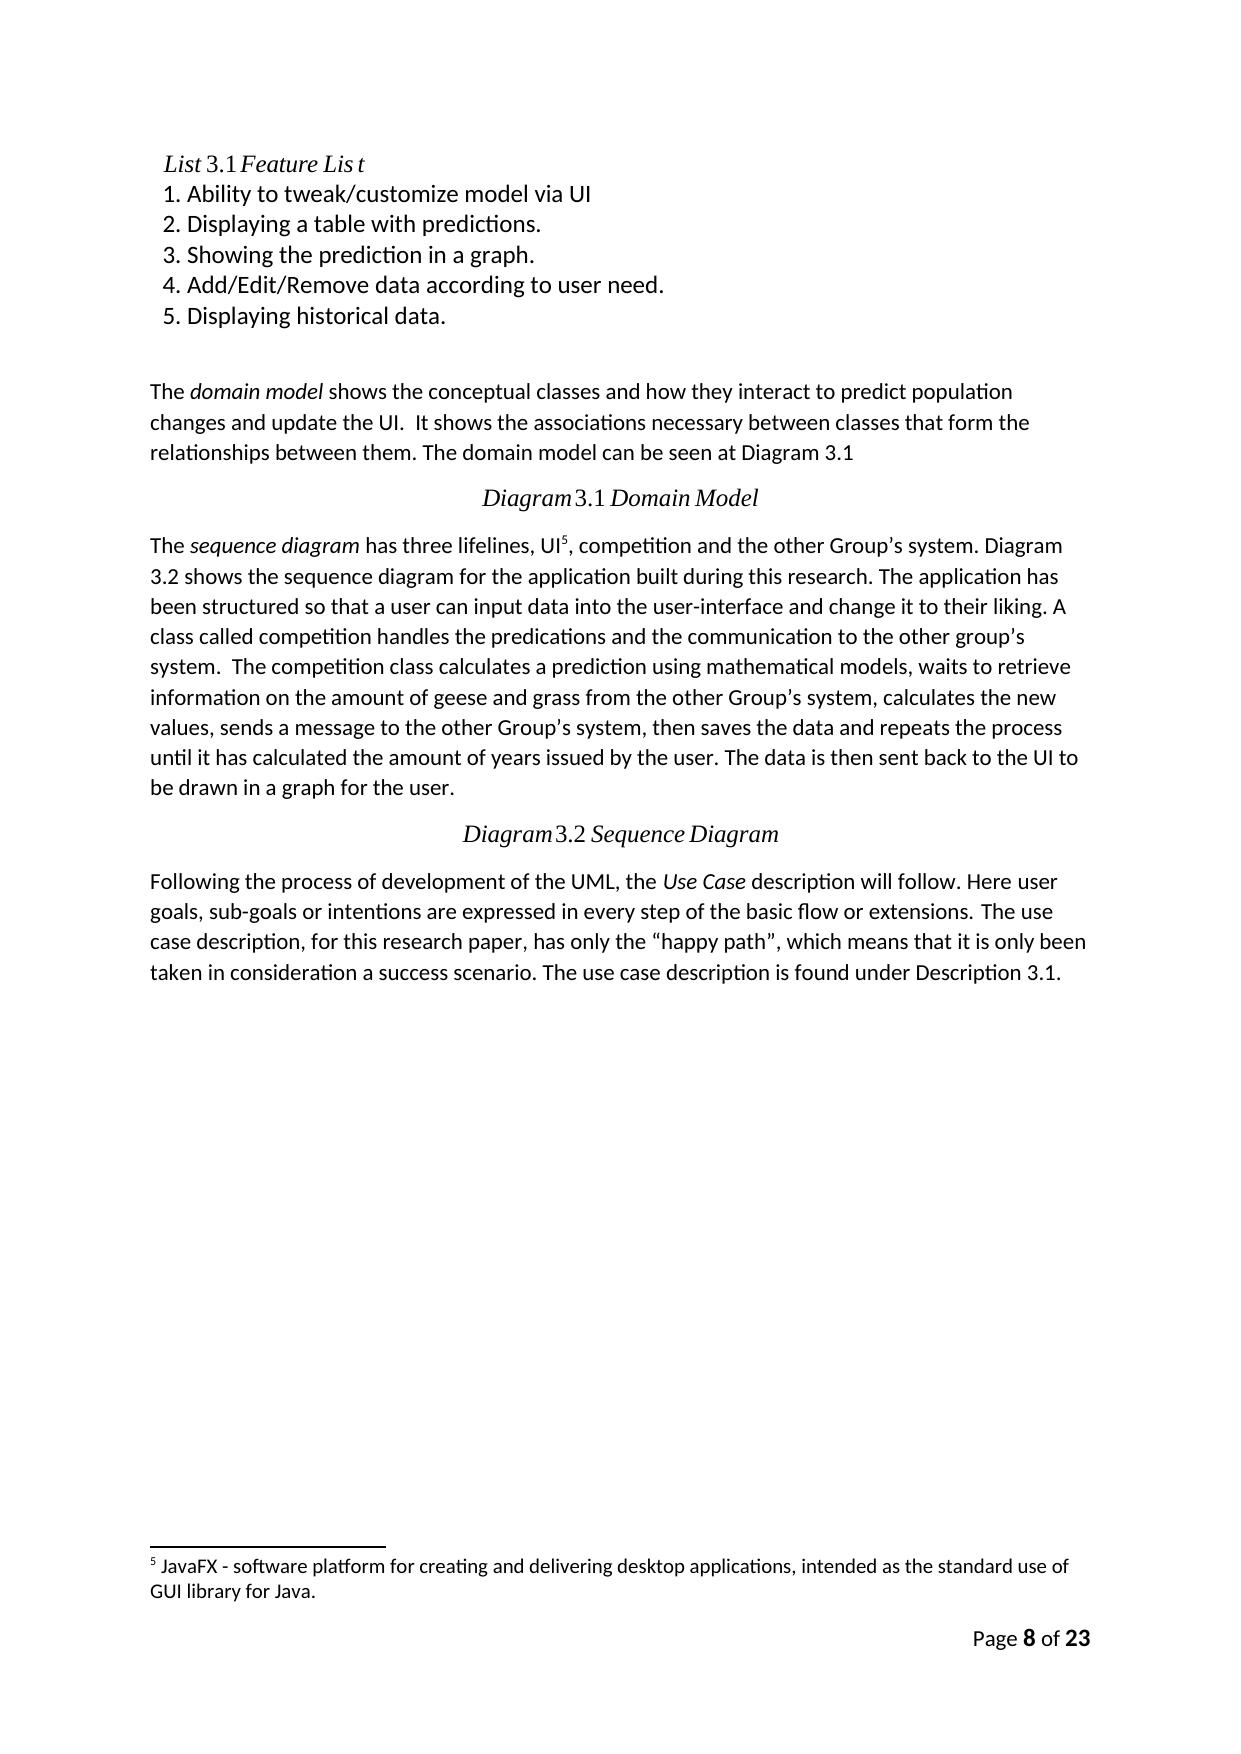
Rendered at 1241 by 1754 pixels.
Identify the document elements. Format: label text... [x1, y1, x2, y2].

text The domain model shows the conceptual classes and how they interact to predict population changes and update the UI. It shows the associations necessary between classes that form the relationships between them. The domain model can be seen at Diagram 3.1 [150, 377, 1090, 466]
table_cell 1. Ability to tweak/customize model via UI 2. Displaying a table with predictions. 3. Showing the prediction in a graph. 4. Add/Edit/Remove data according to user need. 5. Displaying historical data. [151, 178, 1090, 331]
text The sequence diagram has three lifelines, UI, competition and the other Group’s system. Diagram 3.2 shows the sequence diagram for the application built during this research. The application has been structured so that a user can input data into the user-interface and change it to their liking. A class called competition handles the predications and the communication to the other group’s system. The competition class calculates a prediction using mathematical models, waits to retrieve information on the amount of geese and grass from the other Group’s system, calculates the new values, sends a message to the other Group’s system, then saves the data and repeats the process until it has calculated the amount of years issued by the user. The data is then sent back to the UI to be drawn in a graph for the user. [150, 532, 1090, 801]
text Following the process of development of the UML, the Use Case description will follow. Here user goals, sub-goals or intentions are expressed in every step of the basic flow or extensions. The use case description, for this research paper, has only the “happy path”, which means that it is only been taken in consideration a success scenario. The use case description is found under Description 3.1. [150, 867, 1090, 986]
table_header [151, 150, 1090, 178]
